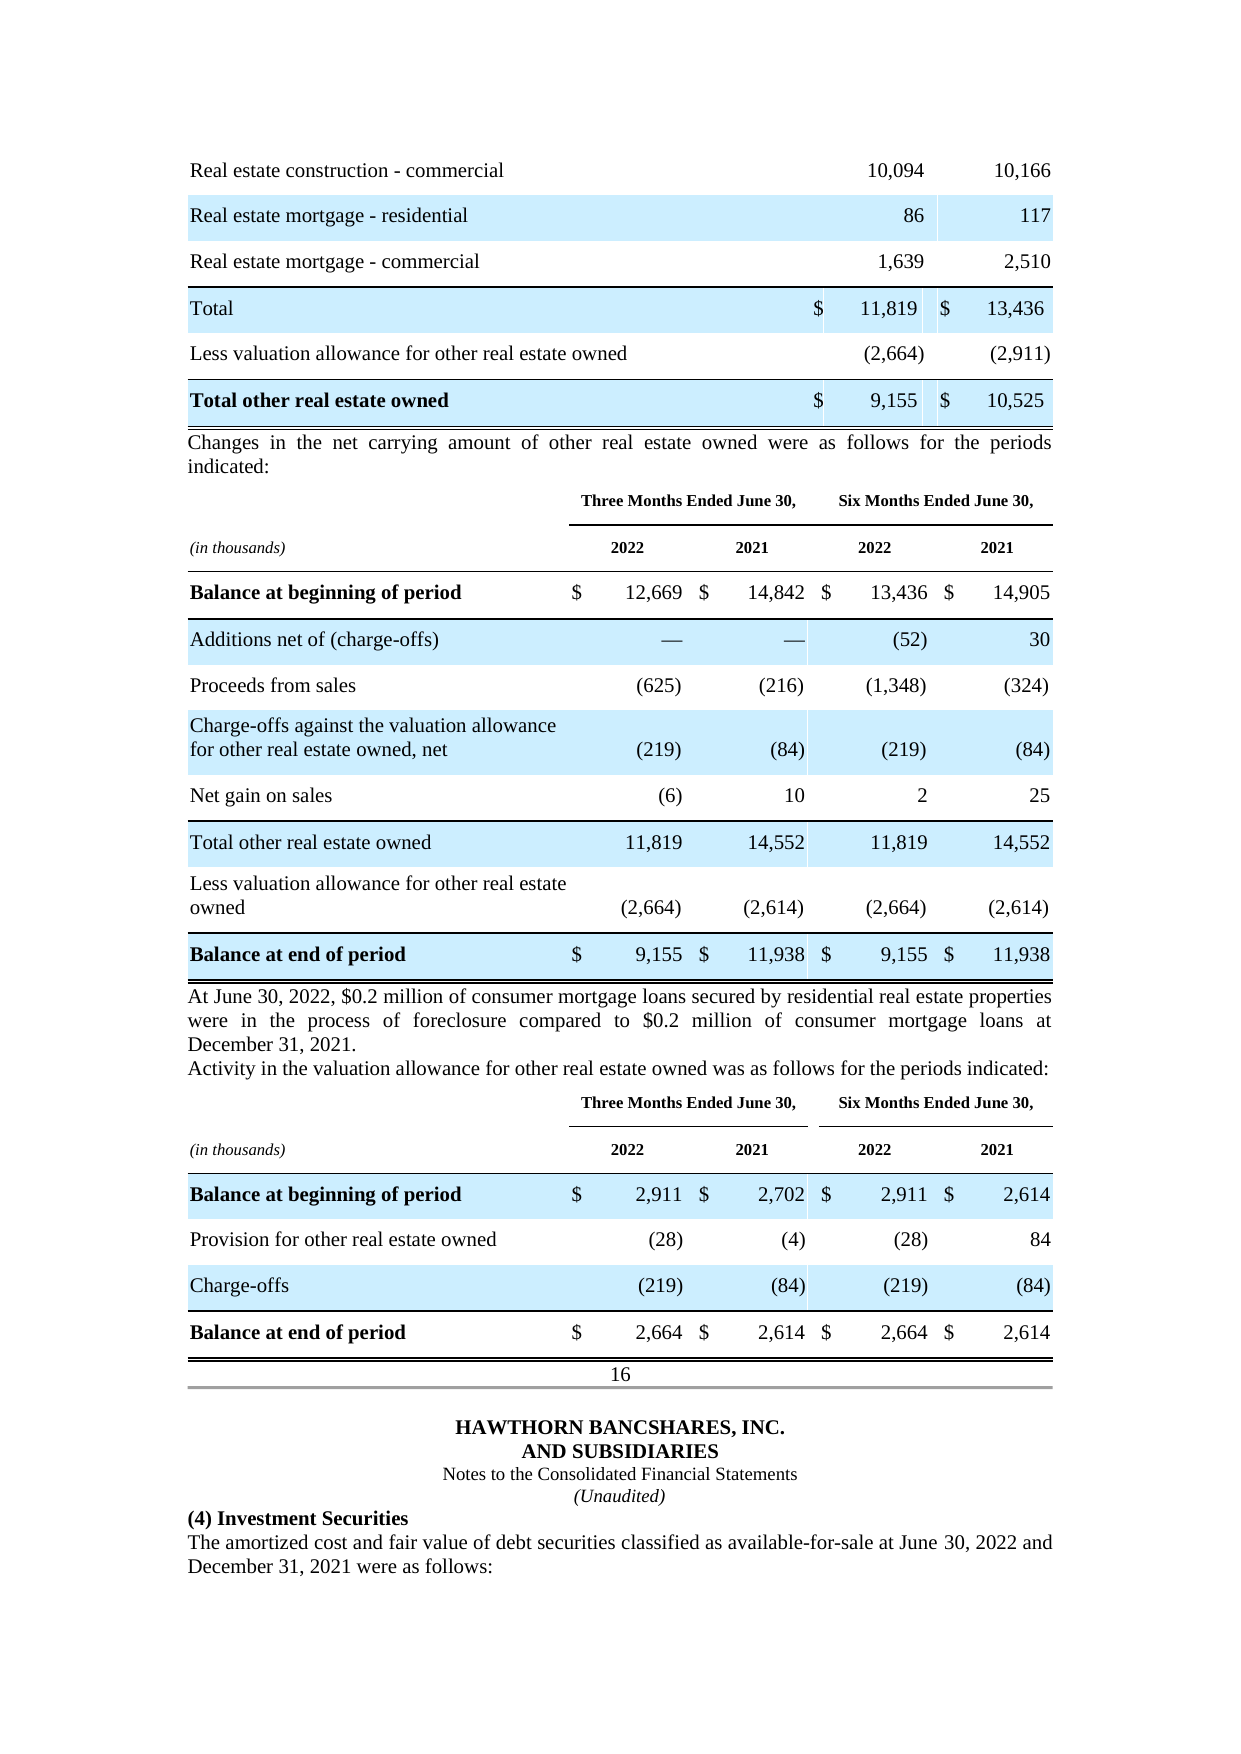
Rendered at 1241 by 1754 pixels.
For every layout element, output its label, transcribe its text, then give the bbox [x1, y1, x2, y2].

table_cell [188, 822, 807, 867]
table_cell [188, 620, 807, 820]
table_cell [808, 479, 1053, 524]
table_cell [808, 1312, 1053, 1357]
text AND SUBSIDIARIES [187, 1439, 1053, 1463]
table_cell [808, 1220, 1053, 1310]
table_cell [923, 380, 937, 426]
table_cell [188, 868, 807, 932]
text At June 30, 2022, $0.2 million of consumer mortgage loans secured by residential real estate properties were in the process of foreclosure compared to $0.2 million of consumer mortgage loans at December 31, 2021. [187, 984, 1053, 1056]
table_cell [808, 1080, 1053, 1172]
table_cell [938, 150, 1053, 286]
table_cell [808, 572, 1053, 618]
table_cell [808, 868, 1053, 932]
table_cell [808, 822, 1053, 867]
text (Unaudited) [187, 1484, 1053, 1506]
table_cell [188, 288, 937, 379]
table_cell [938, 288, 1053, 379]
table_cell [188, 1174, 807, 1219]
text Activity in the valuation allowance for other real estate owned was as follows for the periods indicated: [187, 1056, 1053, 1080]
text (4) Investment Securities [187, 1506, 1053, 1530]
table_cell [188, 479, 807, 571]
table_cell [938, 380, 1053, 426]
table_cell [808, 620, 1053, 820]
text Notes to the Consolidated Financial Statements [187, 1463, 1053, 1484]
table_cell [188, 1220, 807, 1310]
text Changes in the net carrying amount of other real estate owned were as follows for the periods indicated: [187, 430, 1053, 478]
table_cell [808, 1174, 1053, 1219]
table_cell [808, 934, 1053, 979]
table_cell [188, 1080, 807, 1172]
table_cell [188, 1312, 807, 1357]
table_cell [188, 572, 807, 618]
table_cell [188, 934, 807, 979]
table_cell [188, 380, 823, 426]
text The amortized cost and fair value of debt securities classified as available-for-sale at June 30, 2022 and December 31, 2021 were as follows: [187, 1530, 1053, 1578]
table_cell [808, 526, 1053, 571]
text HAWTHORN BANCSHARES, INC. [187, 1415, 1053, 1439]
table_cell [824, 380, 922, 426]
text 16 [187, 1362, 1053, 1386]
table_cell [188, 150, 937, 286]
